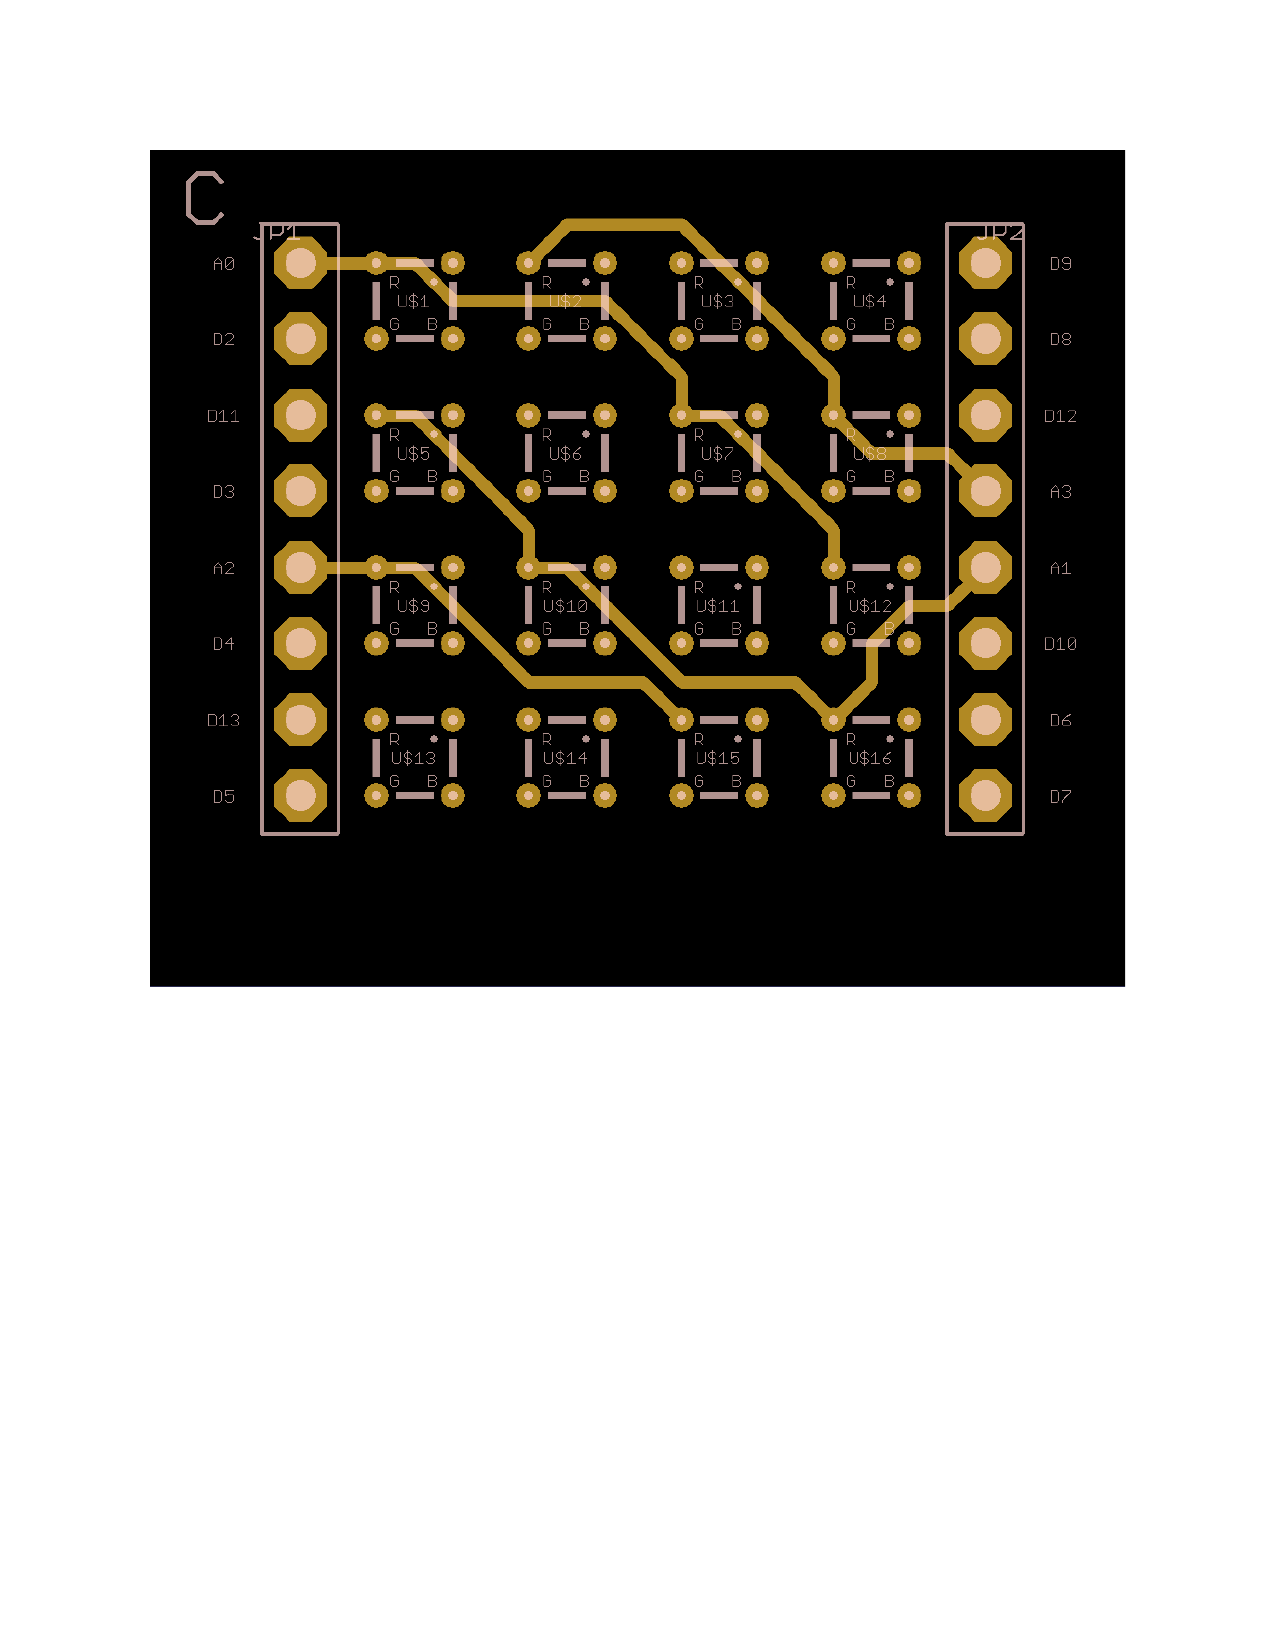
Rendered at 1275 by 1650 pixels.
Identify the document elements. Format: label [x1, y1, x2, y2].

picture [150, 150, 1125, 987]
